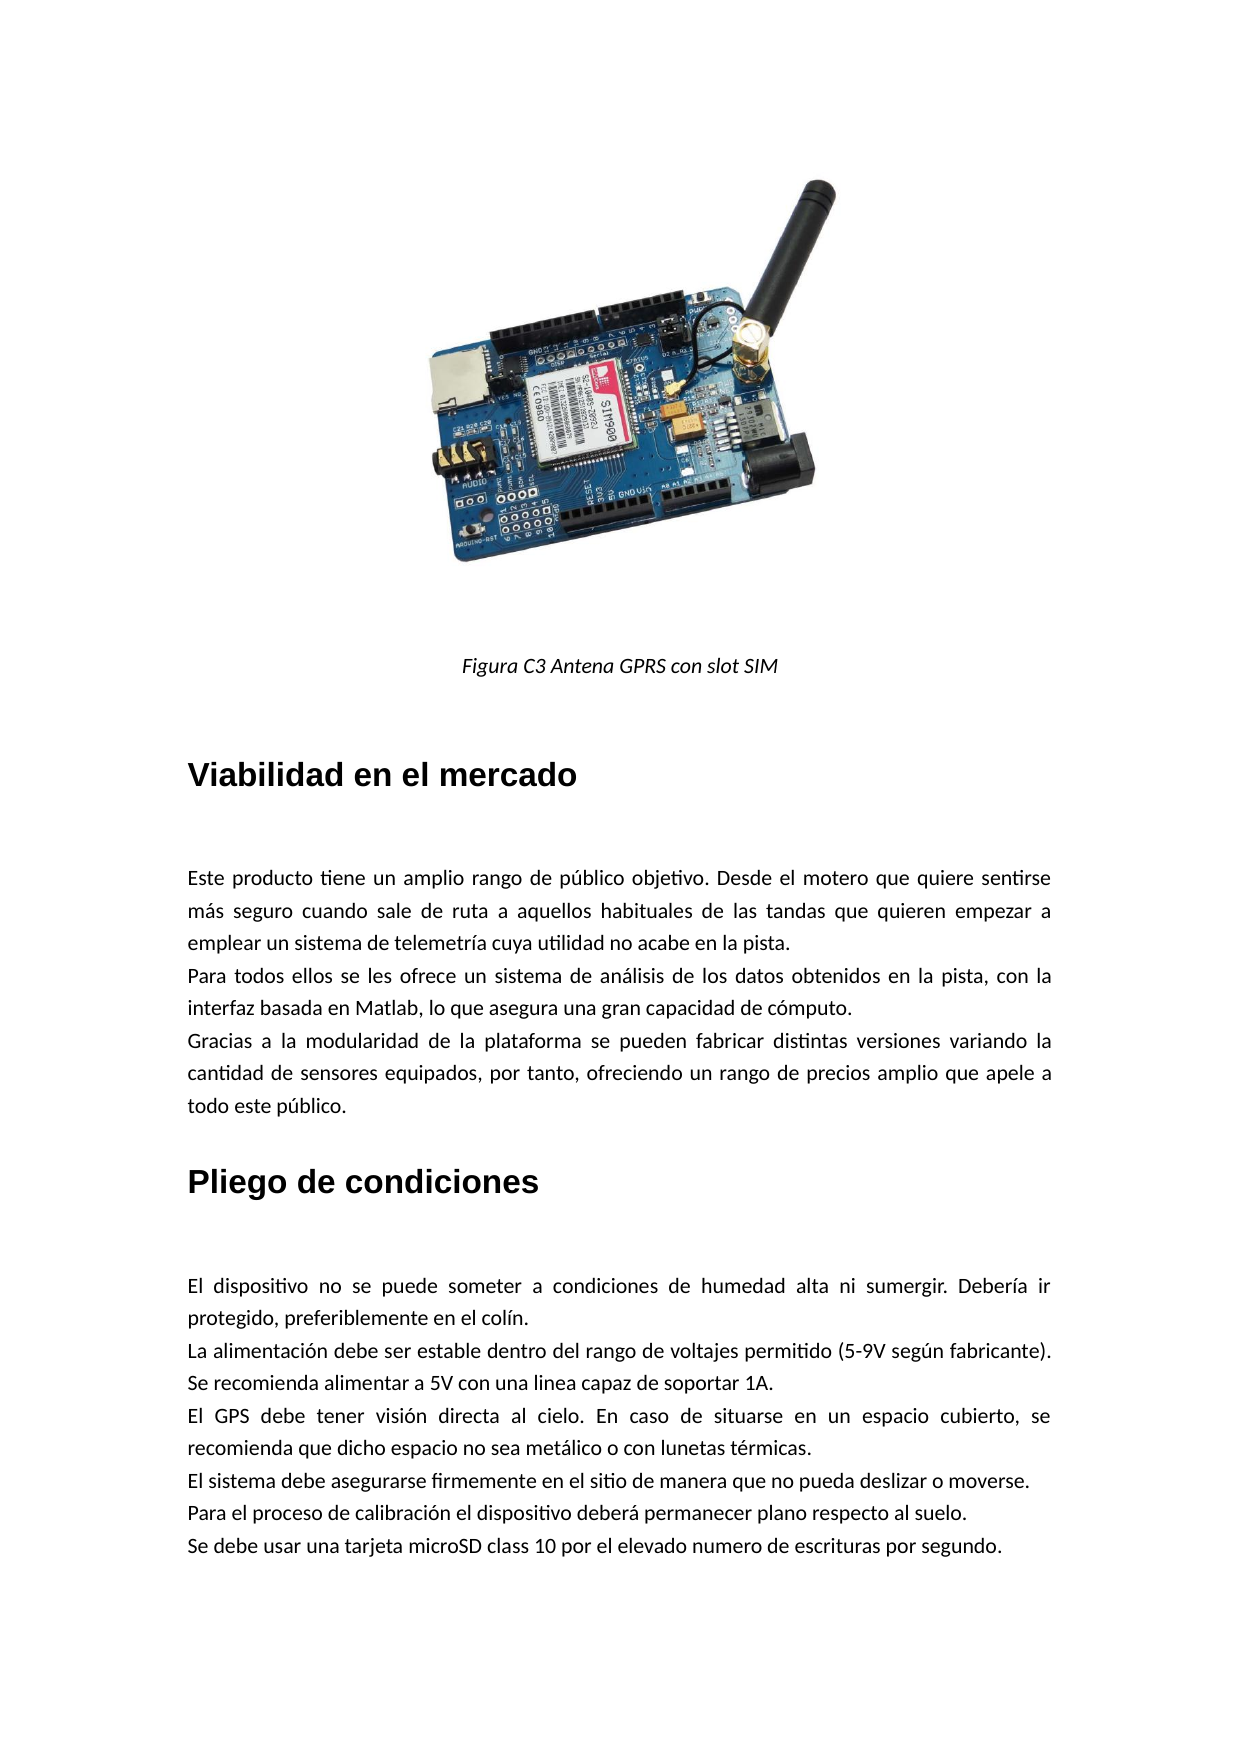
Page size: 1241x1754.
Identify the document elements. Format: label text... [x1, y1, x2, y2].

text Se debe usar una tarjeta microSD class 10 por el elevado numero de escrituras por segundo. [187, 1529, 1053, 1561]
text El dispositivo no se puede someter a condiciones de humedad alta ni sumergir. Debería ir protegido, preferiblemente en el colín. [187, 1269, 1053, 1334]
text Para todos ellos se les ofrece un sistema de análisis de los datos obtenidos en la pista, con la interfaz basada en Matlab, lo que asegura una gran capacidad de cómputo. [187, 959, 1053, 1024]
picture [327, 162, 913, 630]
text El sistema debe asegurarse firmemente en el sitio de manera que no pueda deslizar o moverse. [187, 1464, 1053, 1496]
text La alimentación debe ser estable dentro del rango de voltajes permitido (5-9V según fabricante). Se recomienda alimentar a 5V con una linea capaz de soportar 1A. [187, 1334, 1053, 1399]
subtitle Pliego de condiciones [187, 1149, 1053, 1214]
text Este producto tiene un amplio rango de público objetivo. Desde el motero que quiere sentirse más seguro cuando sale de ruta a aquellos habituales de las tandas que quieren empezar a emplear un sistema de telemetría cuya utilidad no acabe en la pista. [187, 862, 1053, 959]
text El GPS debe tener visión directa al cielo. En caso de situarse en un espacio cubierto, se recomienda que dicho espacio no sea metálico o con lunetas térmicas. [187, 1399, 1053, 1464]
text Figura C3 Antena GPRS con slot SIM [187, 649, 1053, 682]
text Gracias a la modularidad de la plataforma se pueden fabricar distintas versiones variando la cantidad de sensores equipados, por tanto, ofreciendo un rango de precios amplio que apele a todo este público. [187, 1024, 1053, 1122]
text Para el proceso de calibración el dispositivo deberá permanecer plano respecto al suelo. [187, 1496, 1053, 1529]
subtitle Viabilidad en el mercado [187, 742, 1053, 807]
